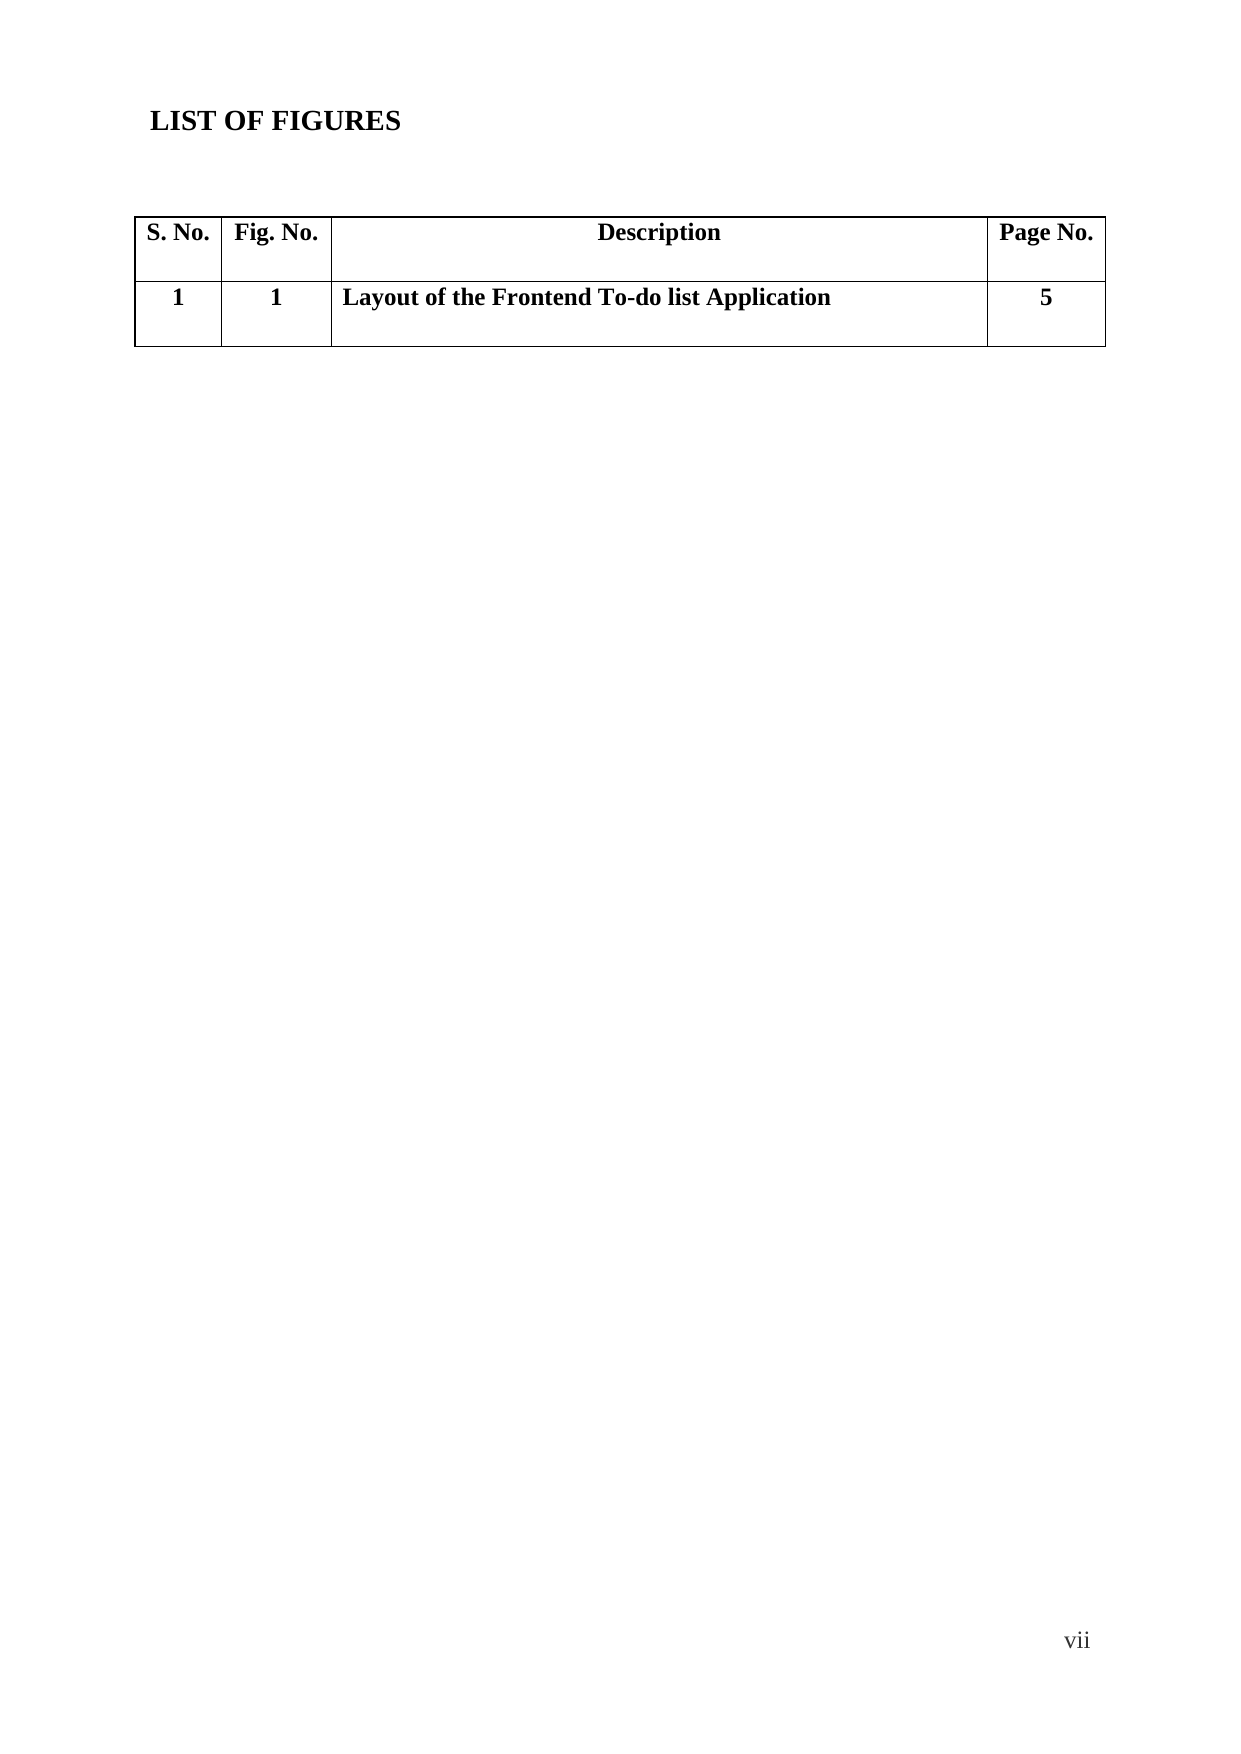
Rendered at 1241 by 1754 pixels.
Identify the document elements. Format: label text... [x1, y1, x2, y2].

table_cell 1 [136, 282, 221, 346]
text LIST OF FIGURES [150, 103, 1090, 137]
table_header S. No. [136, 218, 221, 281]
table_cell Layout of the Frontend To-do list Application [332, 282, 987, 346]
table_cell 1 [222, 282, 331, 346]
table_header Page No. [988, 218, 1105, 281]
table_header Fig. No. [222, 218, 331, 281]
table_cell 5 [988, 282, 1105, 346]
table_header Description [332, 218, 987, 281]
